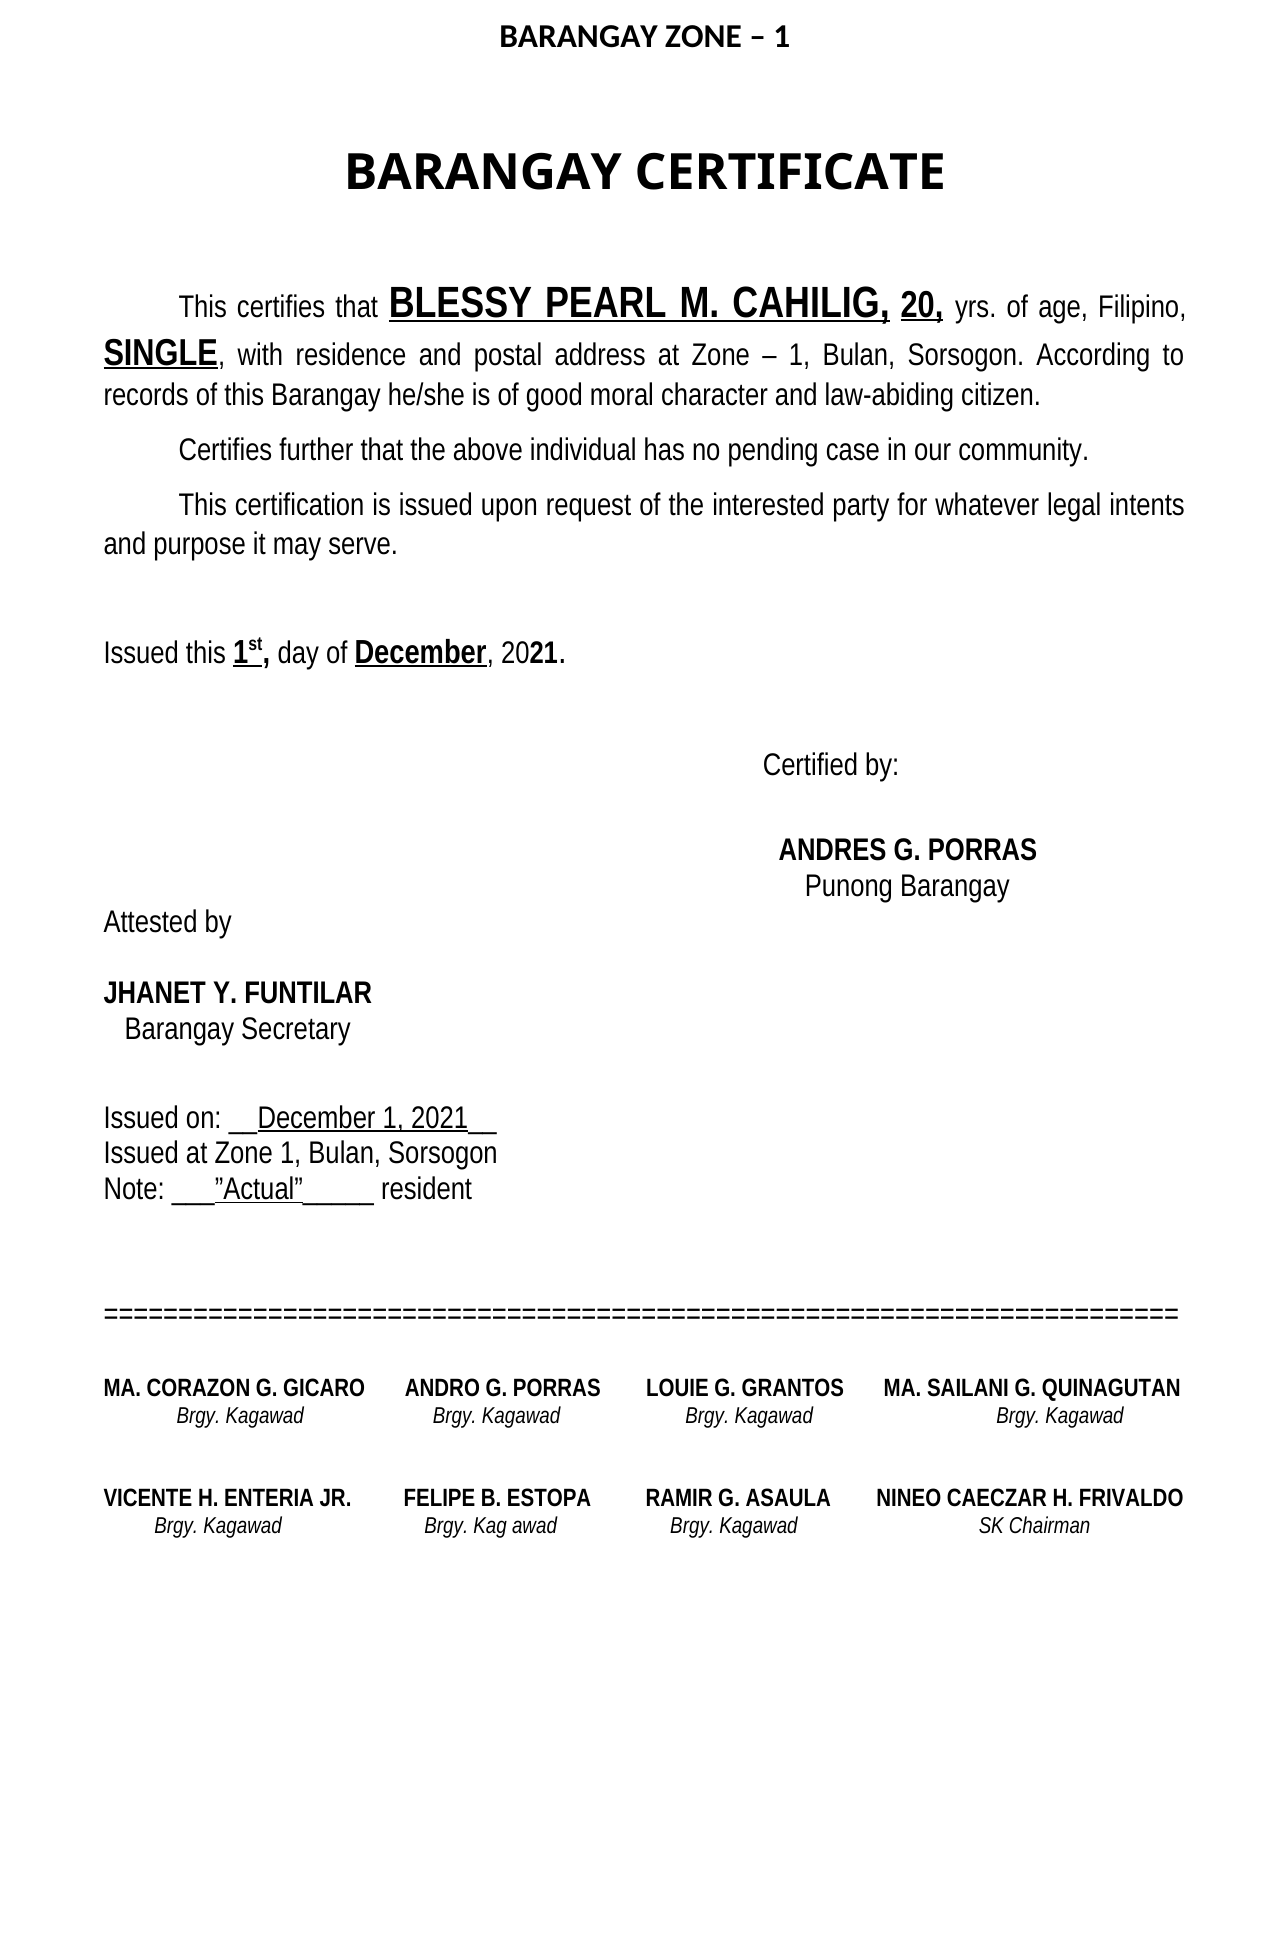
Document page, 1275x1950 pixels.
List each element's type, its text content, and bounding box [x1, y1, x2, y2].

text Barangay Secretary [103, 1010, 1186, 1046]
text ANDRES G. PORRAS [103, 831, 1186, 867]
text Certified by: [103, 746, 1186, 782]
text Brgy. Kagawad Brgy. Kag awad Brgy. Kagawad SK Chairman [103, 1512, 1186, 1538]
text ======================================================================== [103, 1295, 1186, 1331]
text Punong Barangay [103, 867, 1186, 903]
text This certification is issued upon request of the interested party for whatever legal intents and purpose it may serve. [103, 486, 1186, 561]
text BARANGAY CERTIFICATE [103, 136, 1186, 204]
text Issued at Zone 1, Bulan, Sorsogon [103, 1135, 1186, 1171]
text Certifies further that the above individual has no pending case in our community. [103, 431, 1186, 467]
text Issued on: __December 1, 2021__ [103, 1099, 1186, 1135]
text Brgy. Kagawad Brgy. Kagawad Brgy. Kagawad Brgy. Kagawad [103, 1402, 1186, 1428]
text MA. CORAZON G. GICARO ANDRO G. PORRAS LOUIE G. GRANTOS MA. SAILANI G. QUINAGUTAN [103, 1373, 1186, 1402]
text JHANET Y. FUNTILAR [103, 974, 1186, 1010]
text This certifies that BLESSY PEARL M. CAHILIG, 20, yrs. of age, Filipino, SINGLE, with residence and postal address at Zone – 1, Bulan, Sorsogon. According to records of this Barangay he/she is of good moral character and law-abiding citizen. [103, 276, 1186, 412]
text Attested by [103, 903, 1186, 939]
text Issued this 1st, day of December, 2021. [103, 628, 1186, 671]
text BARANGAY ZONE – 1 [103, 15, 1186, 56]
text Note: ___”Actual”_____ resident [103, 1171, 1186, 1206]
text VICENTE H. ENTERIA JR. FELIPE B. ESTOPA RAMIR G. ASAULA NINEO CAECZAR H. FRIVALDO [103, 1483, 1186, 1512]
